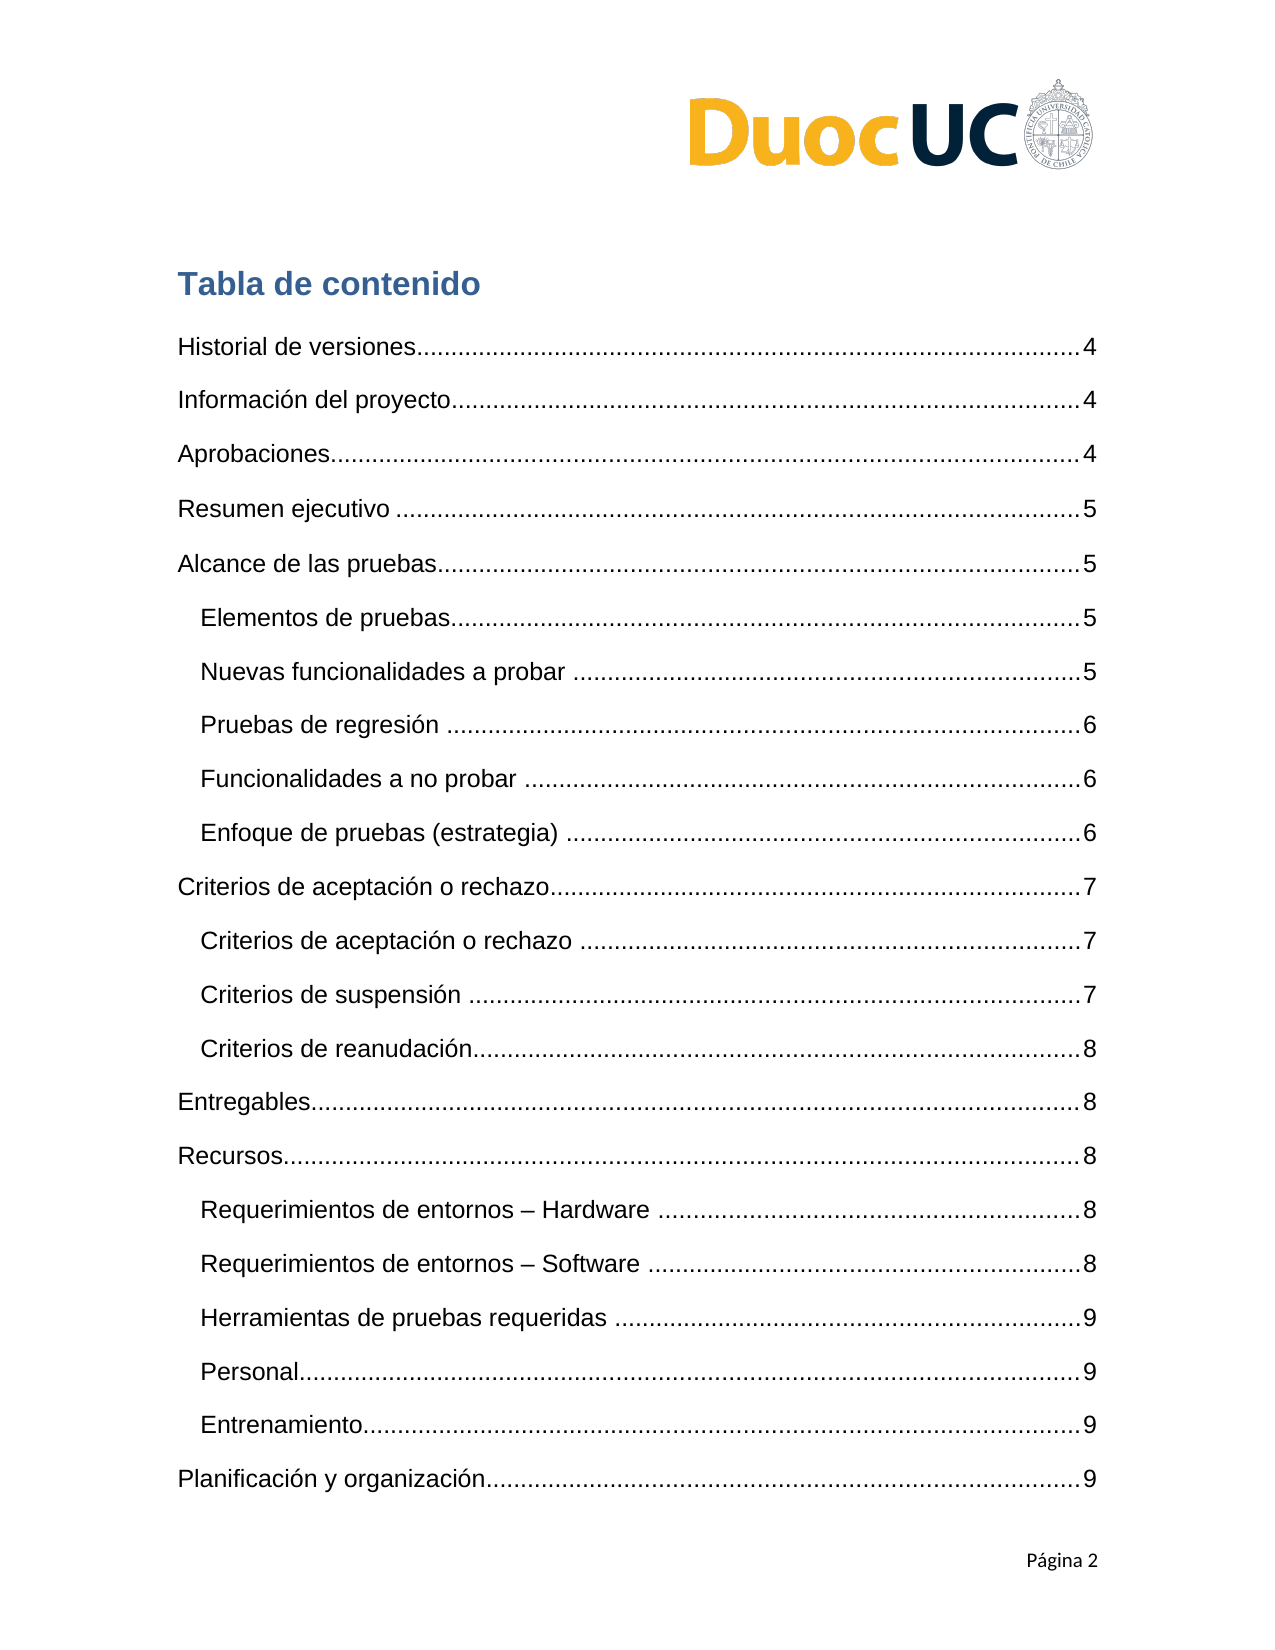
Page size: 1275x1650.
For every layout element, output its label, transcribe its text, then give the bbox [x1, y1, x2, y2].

text Aprobaciones 4 [177, 439, 1098, 468]
text Criterios de reanudación 8 [200, 1033, 1098, 1062]
text Resumen ejecutivo 5 [177, 493, 1098, 523]
text Herramientas de pruebas requeridas 9 [200, 1303, 1098, 1332]
text Entregables 8 [177, 1087, 1098, 1116]
text Criterios de aceptación o rechazo 7 [200, 926, 1098, 954]
text Tabla de contenido [177, 264, 1098, 303]
text Requerimientos de entornos – Software 8 [200, 1249, 1098, 1278]
text Historial de versiones 4 [177, 331, 1098, 360]
text Entrenamiento 9 [200, 1411, 1098, 1439]
text Recursos 8 [177, 1141, 1098, 1170]
text Criterios de suspensión 7 [200, 980, 1098, 1008]
text Pruebas de regresión 6 [200, 710, 1098, 739]
text Enfoque de pruebas (estrategia) 6 [200, 818, 1098, 847]
text Planificación y organización 9 [177, 1464, 1098, 1493]
text Elementos de pruebas 5 [200, 603, 1098, 631]
picture [684, 73, 1098, 175]
text Información del proyecto 4 [177, 385, 1098, 414]
text Requerimientos de entornos – Hardware 8 [200, 1195, 1098, 1224]
text Criterios de aceptación o rechazo 7 [177, 872, 1098, 901]
text Personal 9 [200, 1357, 1098, 1385]
text Alcance de las pruebas 5 [177, 549, 1098, 578]
text Nuevas funcionalidades a probar 5 [200, 657, 1098, 685]
text Funcionalidades a no probar 6 [200, 764, 1098, 793]
